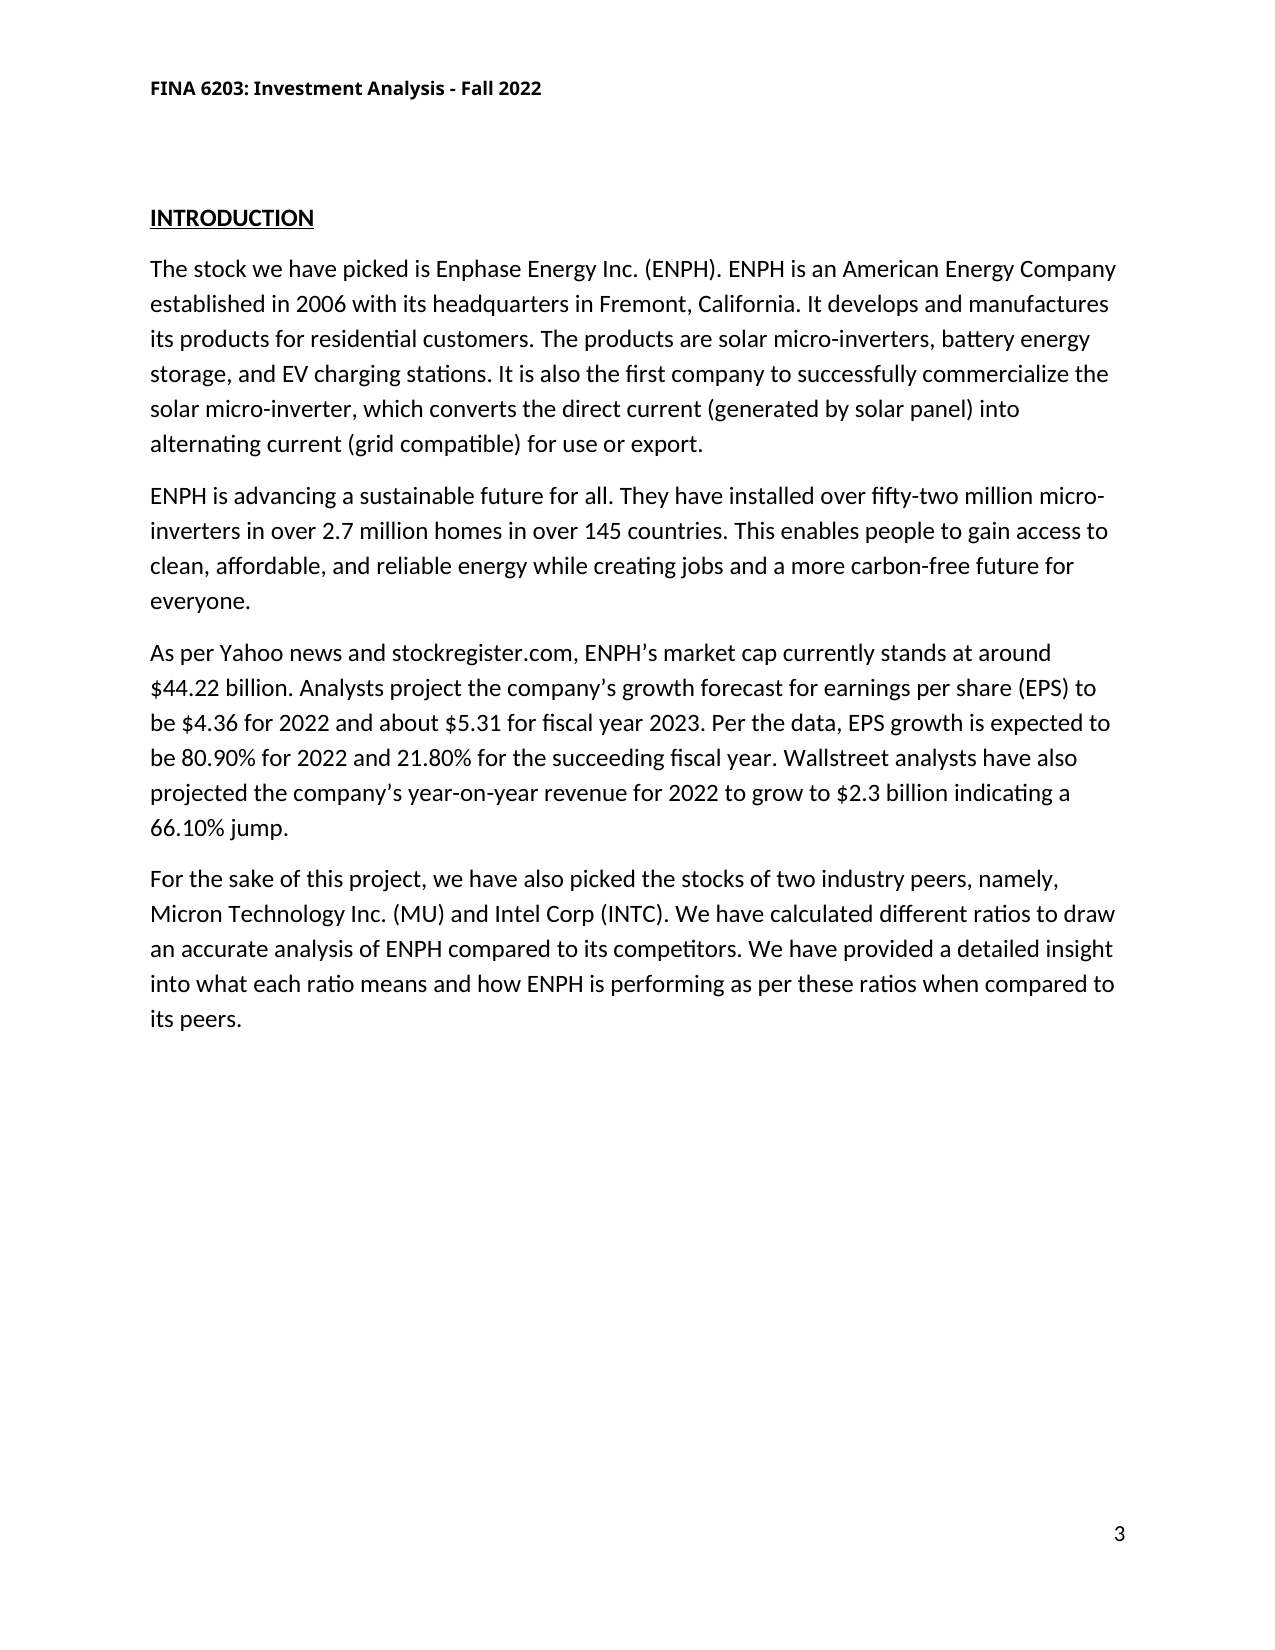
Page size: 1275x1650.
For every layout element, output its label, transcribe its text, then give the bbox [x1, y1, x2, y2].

text For the sake of this project, we have also picked the stocks of two industry peers, namely, Micron Technology Inc. (MU) and Intel Corp (INTC). We have calculated different ratios to draw an accurate analysis of ENPH compared to its competitors. We have provided a detailed insight into what each ratio means and how ENPH is performing as per these ratios when compared to its peers. [150, 863, 1125, 1034]
text ENPH is advancing a sustainable future for all. They have installed over fifty-two million micro-inverters in over 2.7 million homes in over 145 countries. This enables people to gain access to clean, affordable, and reliable energy while creating jobs and a more carbon-free future for everyone. [150, 480, 1125, 616]
text The stock we have picked is Enphase Energy Inc. (ENPH). ENPH is an American Energy Company established in 2006 with its headquarters in Fremont, California. It develops and manufactures its products for residential customers. The products are solar micro-inverters, battery energy storage, and EV charging stations. It is also the first company to successfully commercialize the solar micro-inverter, which converts the direct current (generated by solar panel) into alternating current (grid compatible) for use or export. [150, 253, 1125, 459]
text As per Yahoo news and stockregister.com, ENPH’s market cap currently stands at around $44.22 billion. Analysts project the company’s growth forecast for earnings per share (EPS) to be $4.36 for 2022 and about $5.31 for fiscal year 2023. Per the data, EPS growth is expected to be 80.90% for 2022 and 21.80% for the succeeding fiscal year. Wallstreet analysts have also projected the company’s year-on-year revenue for 2022 to grow to $2.3 billion indicating a 66.10% jump. [150, 637, 1125, 842]
text INTRODUCTION [150, 202, 1125, 232]
